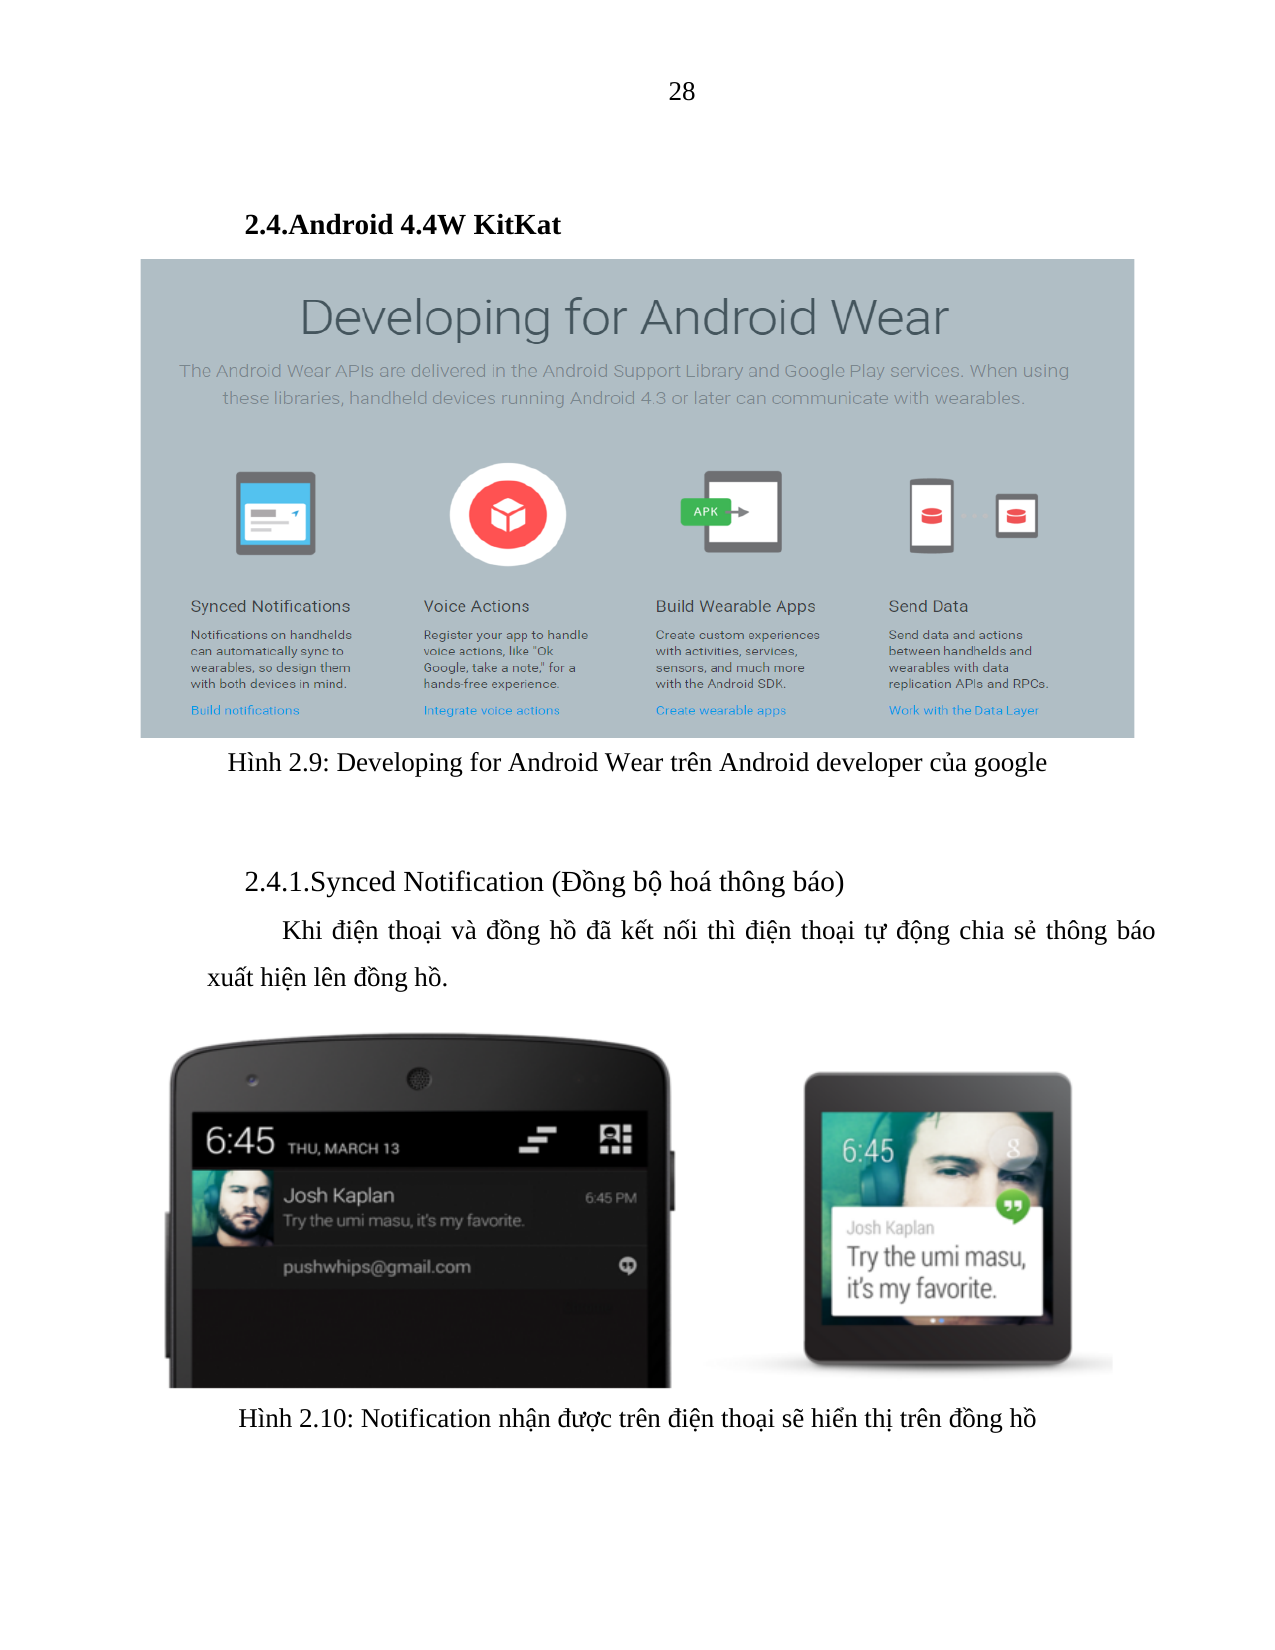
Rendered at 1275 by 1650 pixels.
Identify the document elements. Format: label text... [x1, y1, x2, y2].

list Android 4.4W KitKat [244, 207, 1157, 240]
list Synced Notification (Đồng bộ hoá thông báo) [244, 864, 1157, 897]
text Khi điện thoại và đồng hồ đã kết nối thì điện thoại tự động chia sẻ thông báo xuất hiện lên đồng hồ. [207, 914, 1157, 992]
